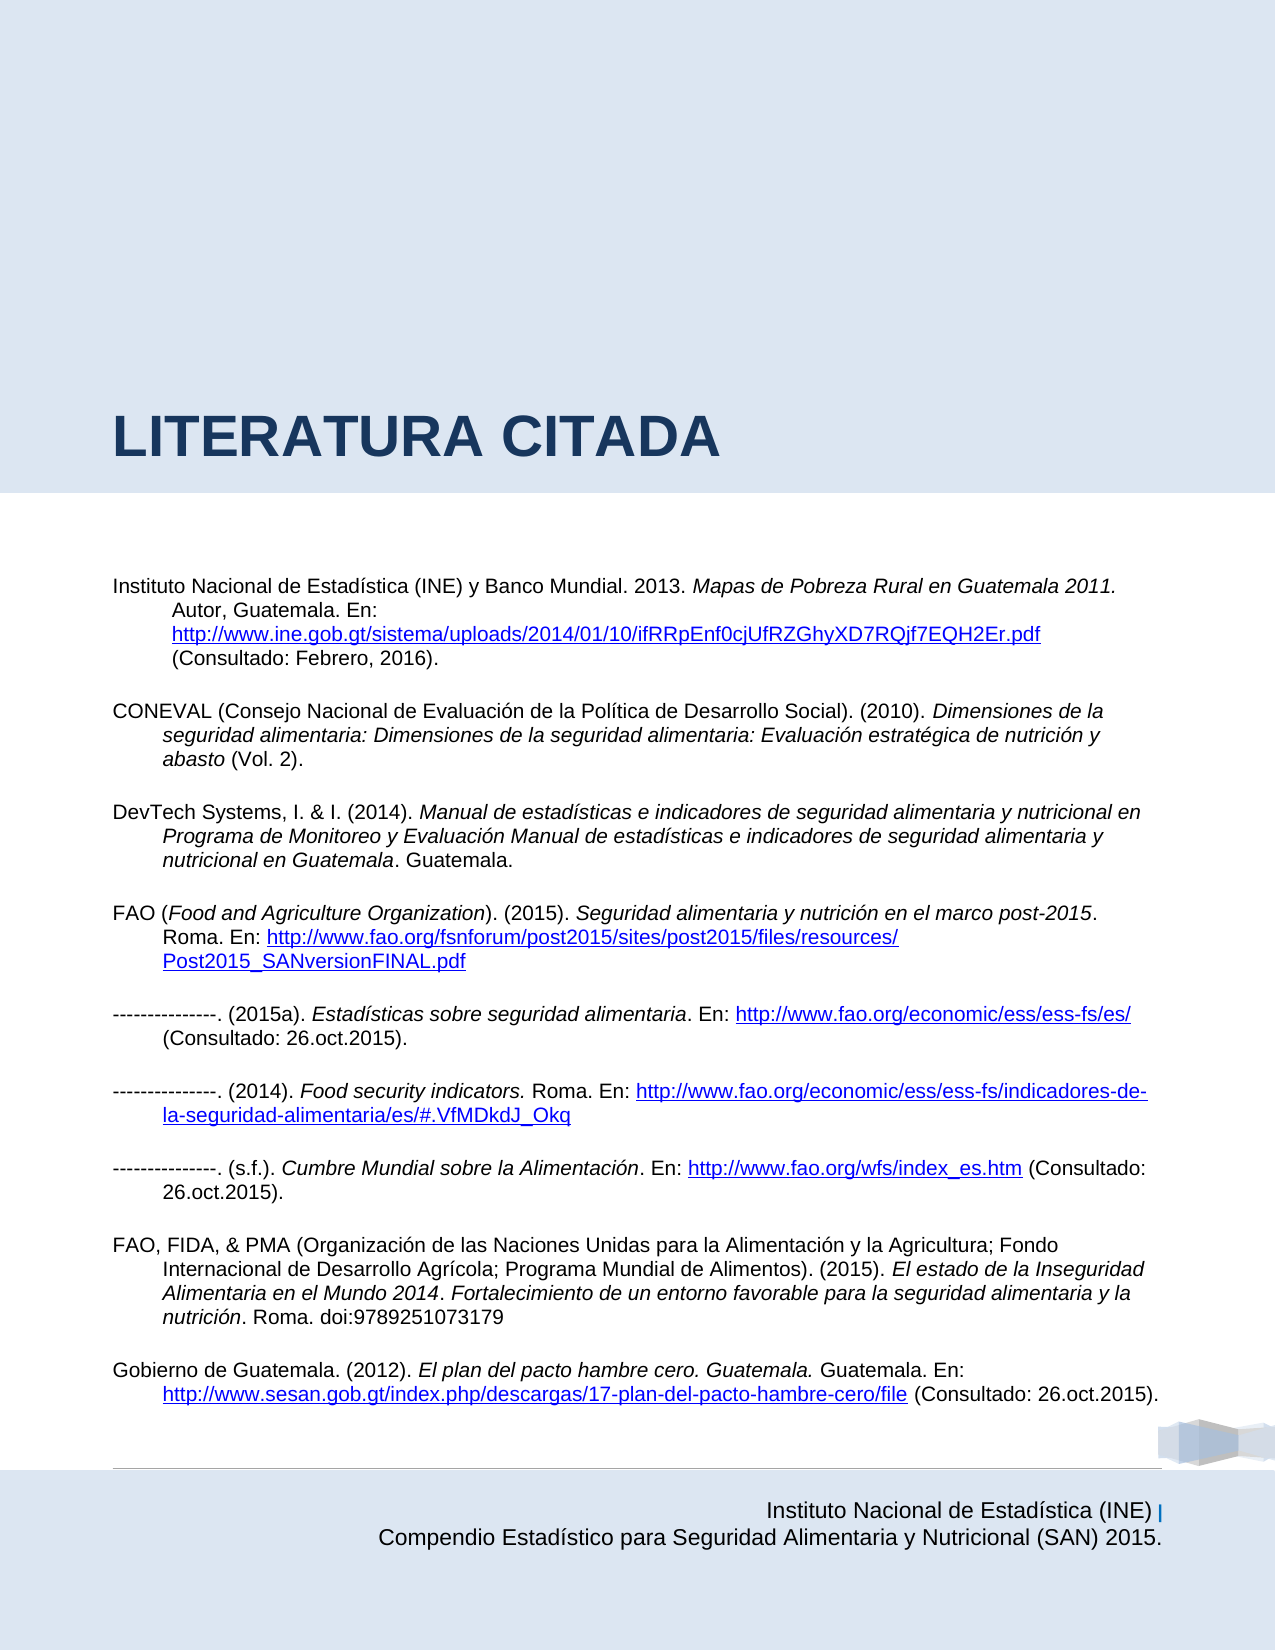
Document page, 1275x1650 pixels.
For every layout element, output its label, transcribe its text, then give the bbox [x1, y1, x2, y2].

subtitle LITERATURA CITADA [112, 401, 1162, 468]
text Instituto Nacional de Estadística (INE) y Banco Mundial. 2013. Mapas de Pobreza Rural en Guatemala 2011. Autor, Guatemala. En: http://www.ine.gob.gt/sistema/uploads/2014/01/10/ifRRpEnf0cjUfRZGhyXD7RQjf7EQH2Er.pdf (Consultado: Febrero, 2016). [112, 574, 1162, 669]
text ---------------. (2015a). Estadísticas sobre seguridad alimentaria. En: http://www.fao.org/economic/ess/ess-fs/es/ (Consultado: 26.oct.2015). [112, 1002, 1162, 1050]
text ---------------. (s.f.). Cumbre Mundial sobre la Alimentación. En: http://www.fao.org/wfs/index_es.htm (Consultado: 26.oct.2015). [112, 1156, 1162, 1204]
text CONEVAL (Consejo Nacional de Evaluación de la Política de Desarrollo Social). (2010). Dimensiones de la seguridad alimentaria: Dimensiones de la seguridad alimentaria: Evaluación estratégica de nutrición y abasto (Vol. 2). [112, 699, 1162, 771]
text Gobierno de Guatemala. (2012). El plan del pacto hambre cero. Guatemala. Guatemala. En: http://www.sesan.gob.gt/index.php/descargas/17-plan-del-pacto-hambre-cero/file (Consultado: 26.oct.2015). [112, 1358, 1162, 1406]
text FAO (Food and Agriculture Organization). (2015). Seguridad alimentaria y nutrición en el marco post-2015. Roma. En: http://www.fao.org/fsnforum/post2015/sites/post2015/files/resources/Post2015_SANversionFINAL.pdf [112, 901, 1162, 973]
text ---------------. (2014). Food security indicators. Roma. En: http://www.fao.org/economic/ess/ess-fs/indicadores-de-la-seguridad-alimentaria/es/#.VfMDkdJ_Okq [112, 1079, 1162, 1127]
text DevTech Systems, I. & I. (2014). Manual de estadísticas e indicadores de seguridad alimentaria y nutricional en Programa de Monitoreo y Evaluación Manual de estadísticas e indicadores de seguridad alimentaria y nutricional en Guatemala. Guatemala. [112, 800, 1162, 872]
text FAO, FIDA, & PMA (Organización de las Naciones Unidas para la Alimentación y la Agricultura; Fondo Internacional de Desarrollo Agrícola; Programa Mundial de Alimentos). (2015). El estado de la Inseguridad Alimentaria en el Mundo 2014. Fortalecimiento de un entorno favorable para la seguridad alimentaria y la nutrición. Roma. doi:9789251073179 [112, 1233, 1162, 1329]
